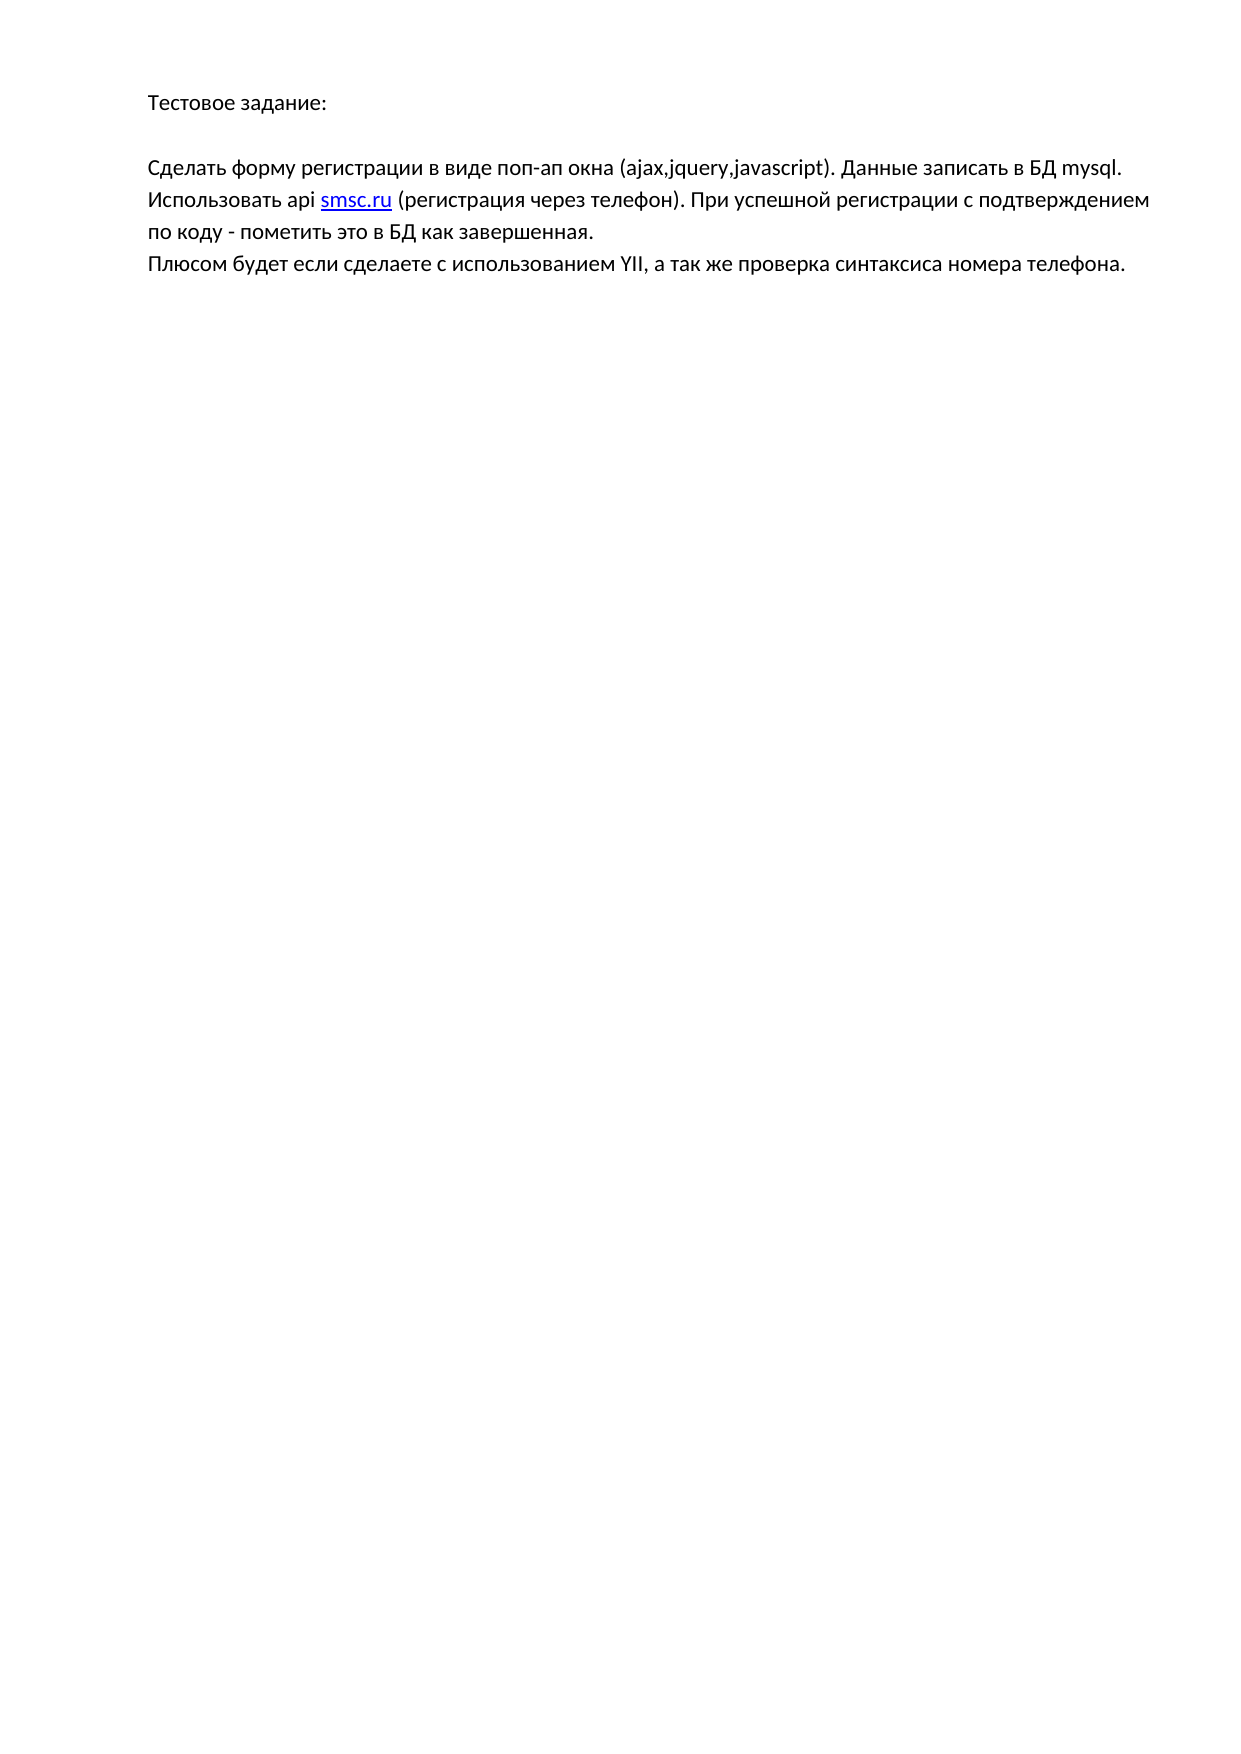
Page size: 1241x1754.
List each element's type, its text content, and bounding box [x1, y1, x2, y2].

text Тестовое задание: Сделать форму регистрации в виде поп-ап окна (ajax,jquery,javascript). Данные записать в БД mysql. Использовать api smsc.ru (регистрация через телефон). При успешной регистрации с подтверждением по коду - пометить это в БД как завершенная. Плюсом будет если сделаете с использованием YII, а так же проверка синтаксиса номера телефона. [148, 88, 1152, 277]
